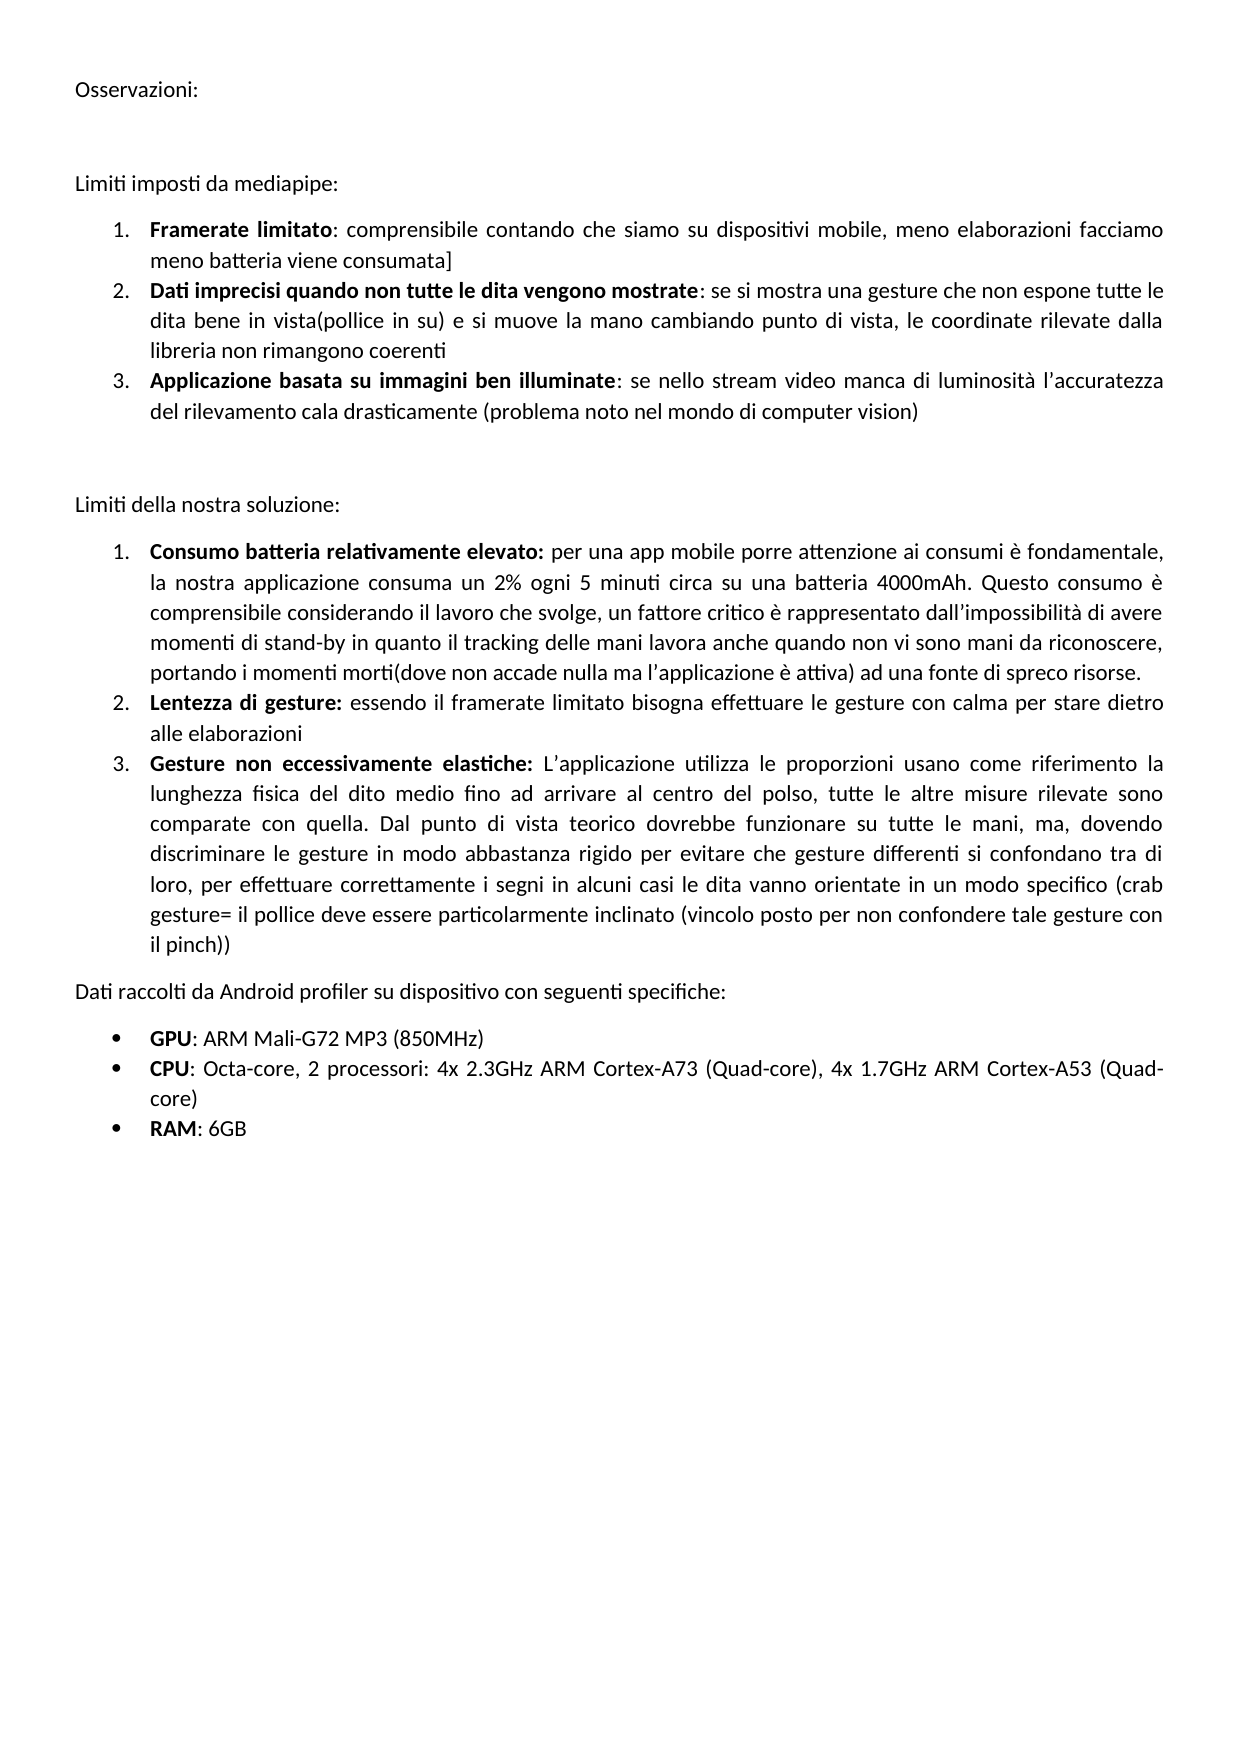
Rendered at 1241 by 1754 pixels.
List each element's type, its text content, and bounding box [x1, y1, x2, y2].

list RAM: 6GB [112, 1114, 1165, 1143]
list Consumo batteria relativamente elevato: per una app mobile porre attenzione ai consumi è fondamentale, la nostra applicazione consuma un 2% ogni 5 minuti circa su una batteria 4000mAh. Questo consumo è comprensibile considerando il lavoro che svolge, un fattore critico è rappresentato dall’impossibilità di avere momenti di stand-by in quanto il tracking delle mani lavora anche quando non vi sono mani da riconoscere, portando i momenti morti(dove non accade nulla ma l’applicazione è attiva) ad una fonte di spreco risorse. [112, 537, 1165, 686]
list Dati imprecisi quando non tutte le dita vengono mostrate: se si mostra una gesture che non espone tutte le dita bene in vista(pollice in su) e si muove la mano cambiando punto di vista, le coordinate rilevate dalla libreria non rimangono coerenti [112, 276, 1165, 364]
list GPU: ARM Mali-G72 MP3 (850MHz) [112, 1024, 1165, 1052]
text Limiti della nostra soluzione: [75, 491, 1165, 519]
list Applicazione basata su immagini ben illuminate: se nello stream video manca di luminosità l’accuratezza del rilevamento cala drasticamente (problema noto nel mondo di computer vision) [112, 367, 1165, 425]
text Osservazioni: [75, 75, 1165, 103]
text Dati raccolti da Android profiler su dispositivo con seguenti specifiche: [75, 977, 1165, 1005]
list Gesture non eccessivamente elastiche: L’applicazione utilizza le proporzioni usano come riferimento la lunghezza fisica del dito medio fino ad arrivare al centro del polso, tutte le altre misure rilevate sono comparate con quella. Dal punto di vista teorico dovrebbe funzionare su tutte le mani, ma, dovendo discriminare le gesture in modo abbastanza rigido per evitare che gesture differenti si confondano tra di loro, per effettuare correttamente i segni in alcuni casi le dita vanno orientate in un modo specifico (crab gesture= il pollice deve essere particolarmente inclinato (vincolo posto per non confondere tale gesture con il pinch)) [112, 749, 1165, 958]
text Limiti imposti da mediapipe: [75, 169, 1165, 197]
list Lentezza di gesture: essendo il framerate limitato bisogna effettuare le gesture con calma per stare dietro alle elaborazioni [112, 688, 1165, 747]
list CPU: Octa-core, 2 processori: 4x 2.3GHz ARM Cortex-A73 (Quad-core), 4x 1.7GHz ARM Cortex-A53 (Quad-core) [112, 1054, 1165, 1112]
list Framerate limitato: comprensibile contando che siamo su dispositivi mobile, meno elaborazioni facciamo meno batteria viene consumata] [112, 216, 1165, 274]
